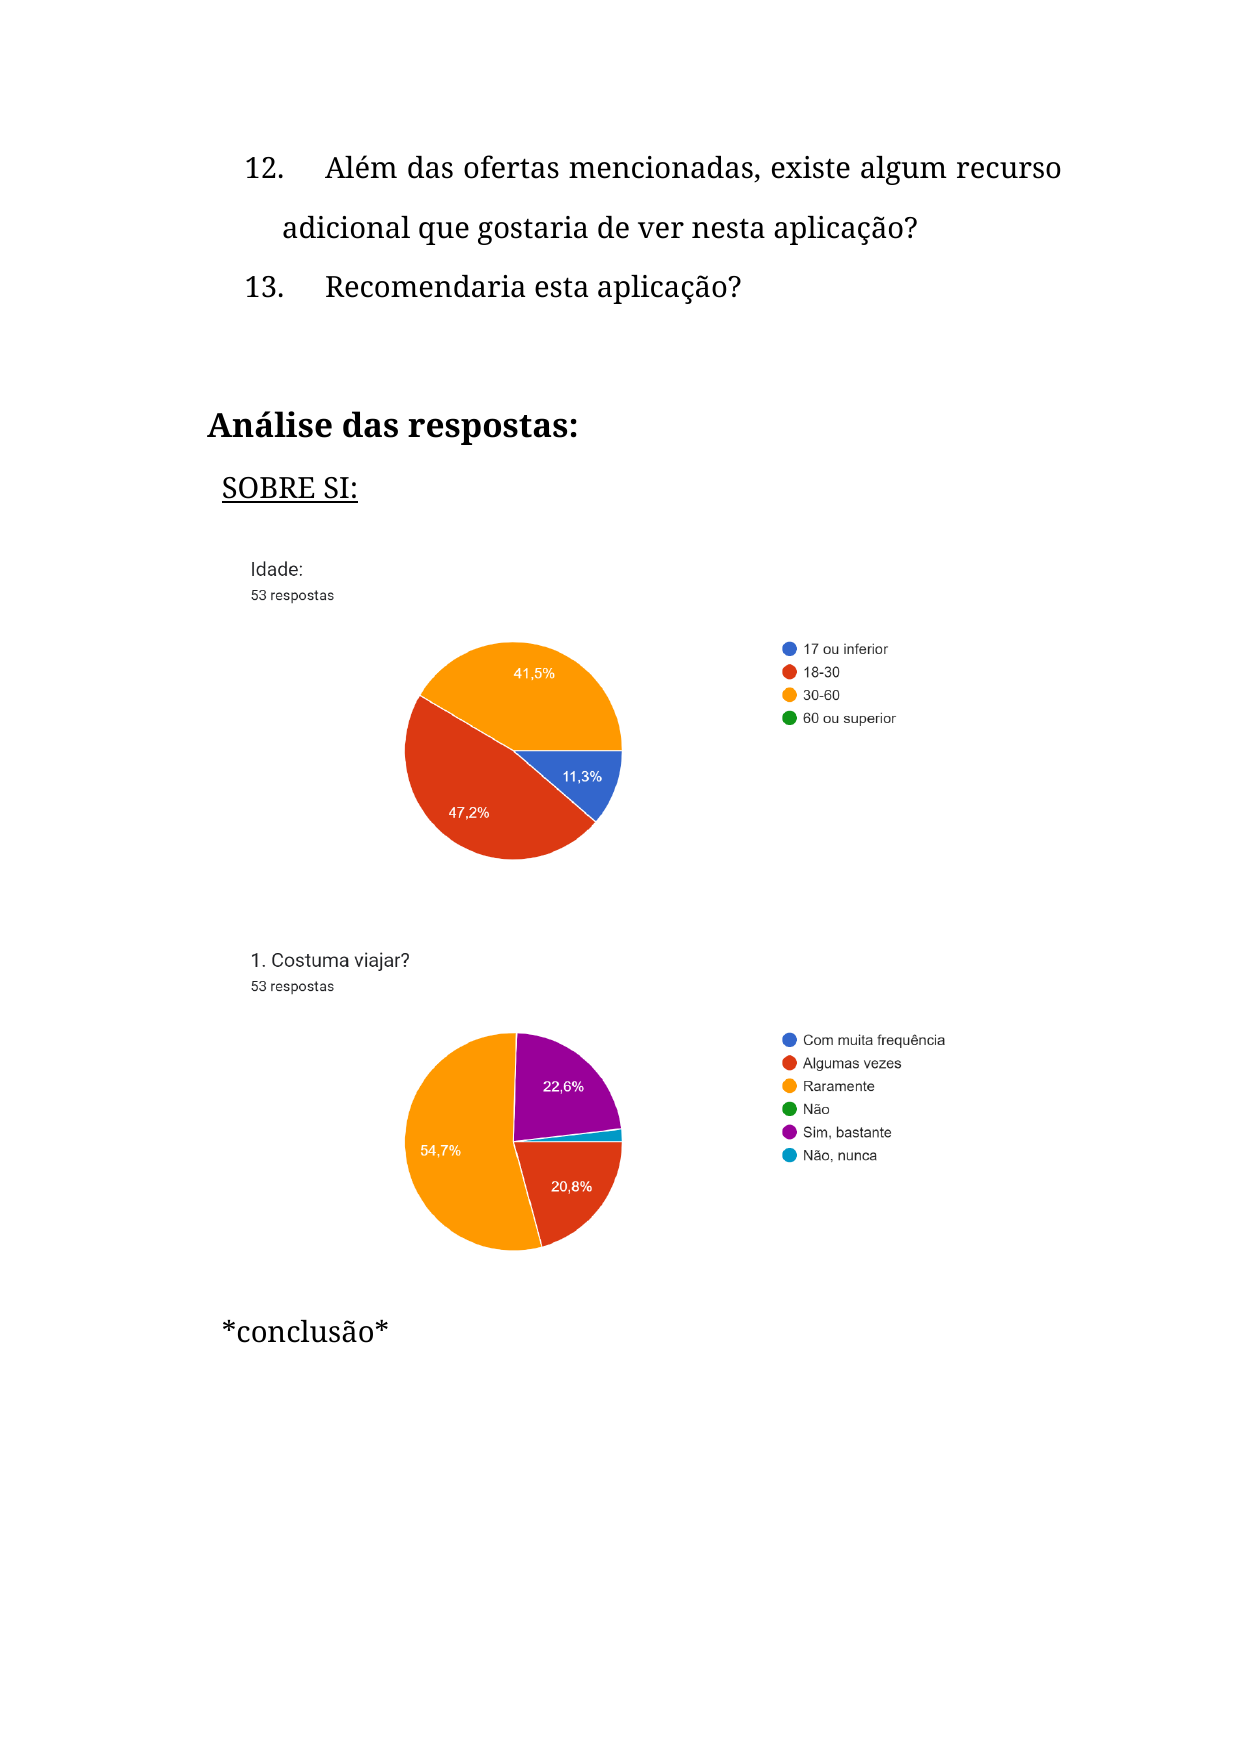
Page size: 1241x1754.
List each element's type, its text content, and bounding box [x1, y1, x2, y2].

picture [221, 919, 1108, 1292]
text *conclusão* [177, 1311, 1063, 1351]
text Análise das respostas: [177, 402, 1063, 448]
picture [221, 527, 1108, 901]
text SOBRE SI: [177, 468, 1063, 507]
list Recomendaria esta aplicação? [244, 267, 1063, 306]
list Além das ofertas mencionadas, existe algum recurso adicional que gostaria de ver nesta aplicação? [244, 148, 1063, 247]
